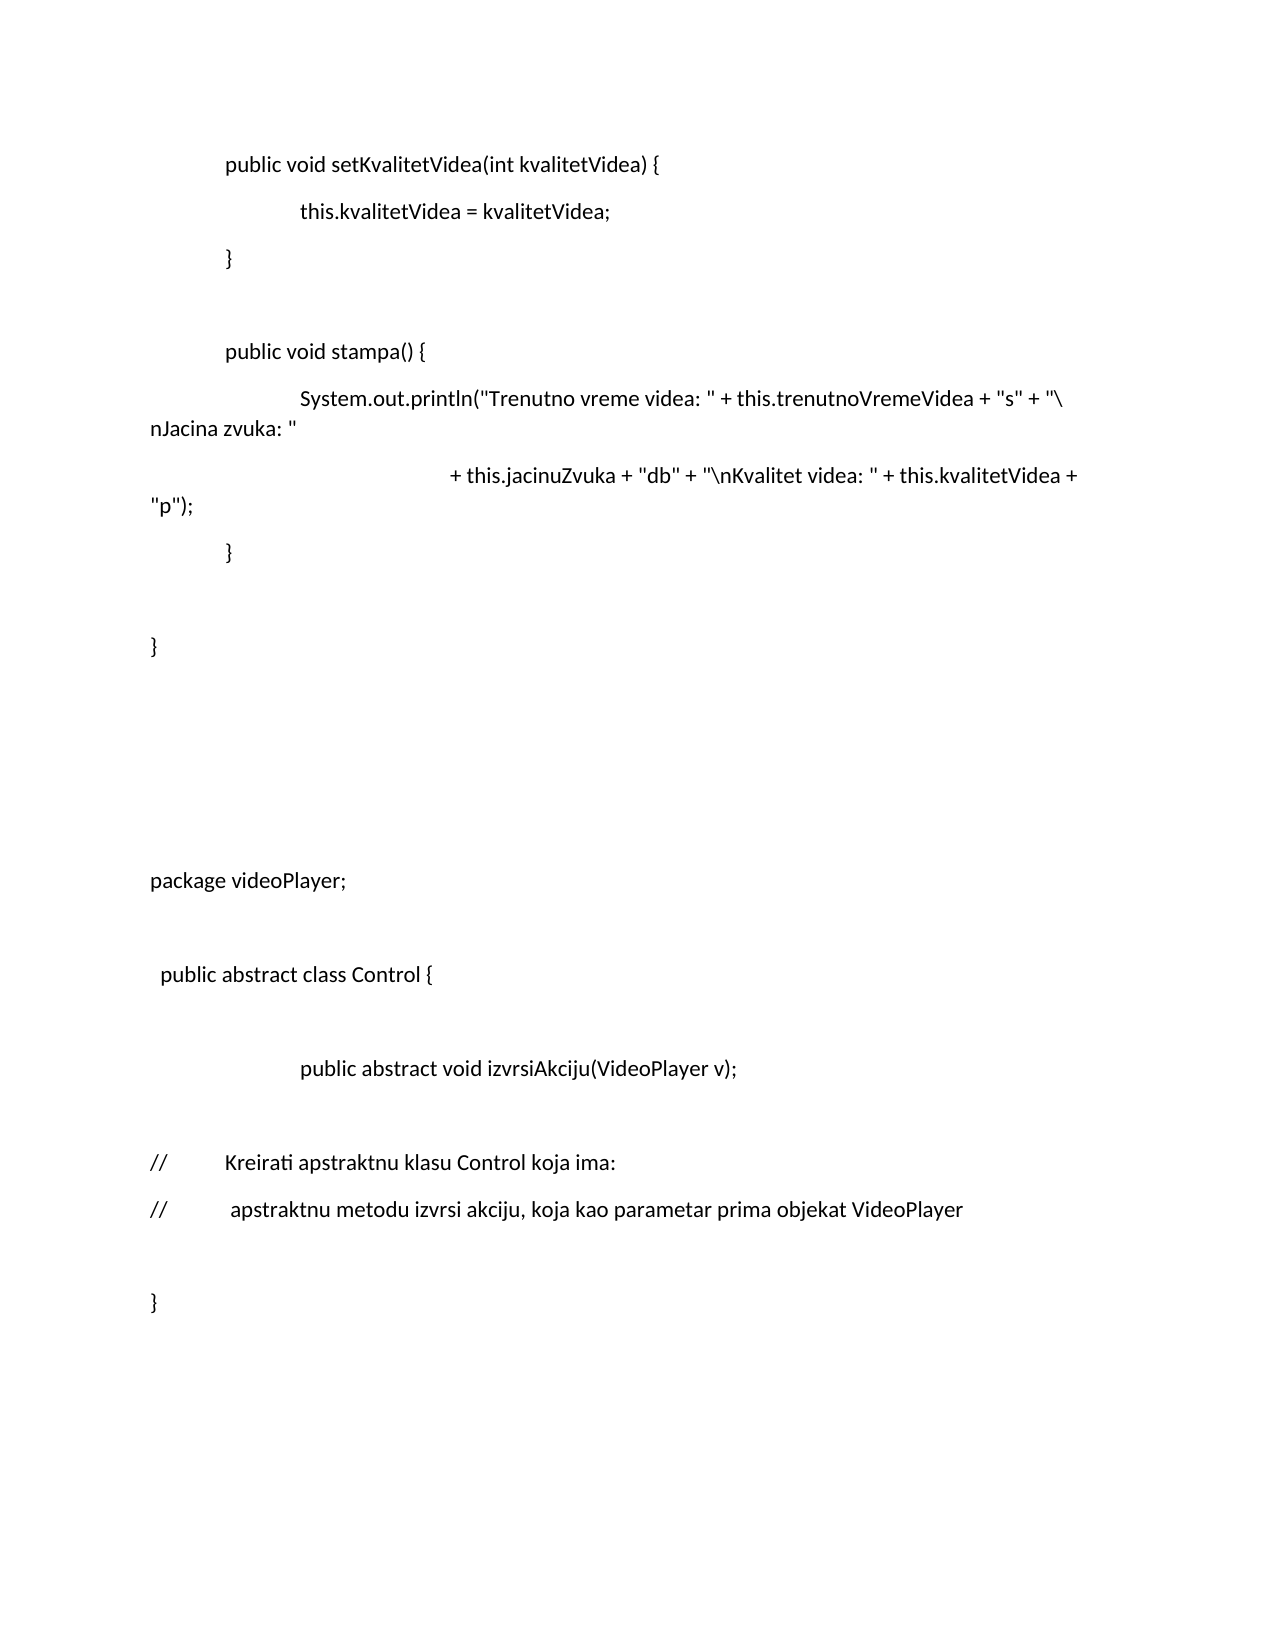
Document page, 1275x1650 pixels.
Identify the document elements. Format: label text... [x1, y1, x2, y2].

text // apstraktnu metodu izvrsi akciju, koja kao parametar prima objekat VideoPlayer [150, 1195, 1125, 1223]
text + this.jacinuZvuka + "db" + "\nKvalitet videa: " + this.kvalitetVidea + "p"); [150, 461, 1125, 520]
text } [150, 632, 1125, 660]
text public abstract void izvrsiAkciju(VideoPlayer v); [150, 1054, 1125, 1082]
text package videoPlayer; [150, 867, 1125, 895]
text public void stampa() { [150, 337, 1125, 366]
text } [150, 538, 1125, 567]
text public void setKvalitetVidea(int kvalitetVidea) { [150, 150, 1125, 178]
text public abstract class Control { [150, 960, 1125, 988]
text System.out.println("Trenutno vreme videa: " + this.trenutnoVremeVidea + "s" + "\nJacina zvuka: " [150, 384, 1125, 443]
text // Kreirati apstraktnu klasu Control koja ima: [150, 1148, 1125, 1176]
text } [150, 244, 1125, 272]
text } [150, 1288, 1125, 1317]
text this.kvalitetVidea = kvalitetVidea; [150, 197, 1125, 225]
